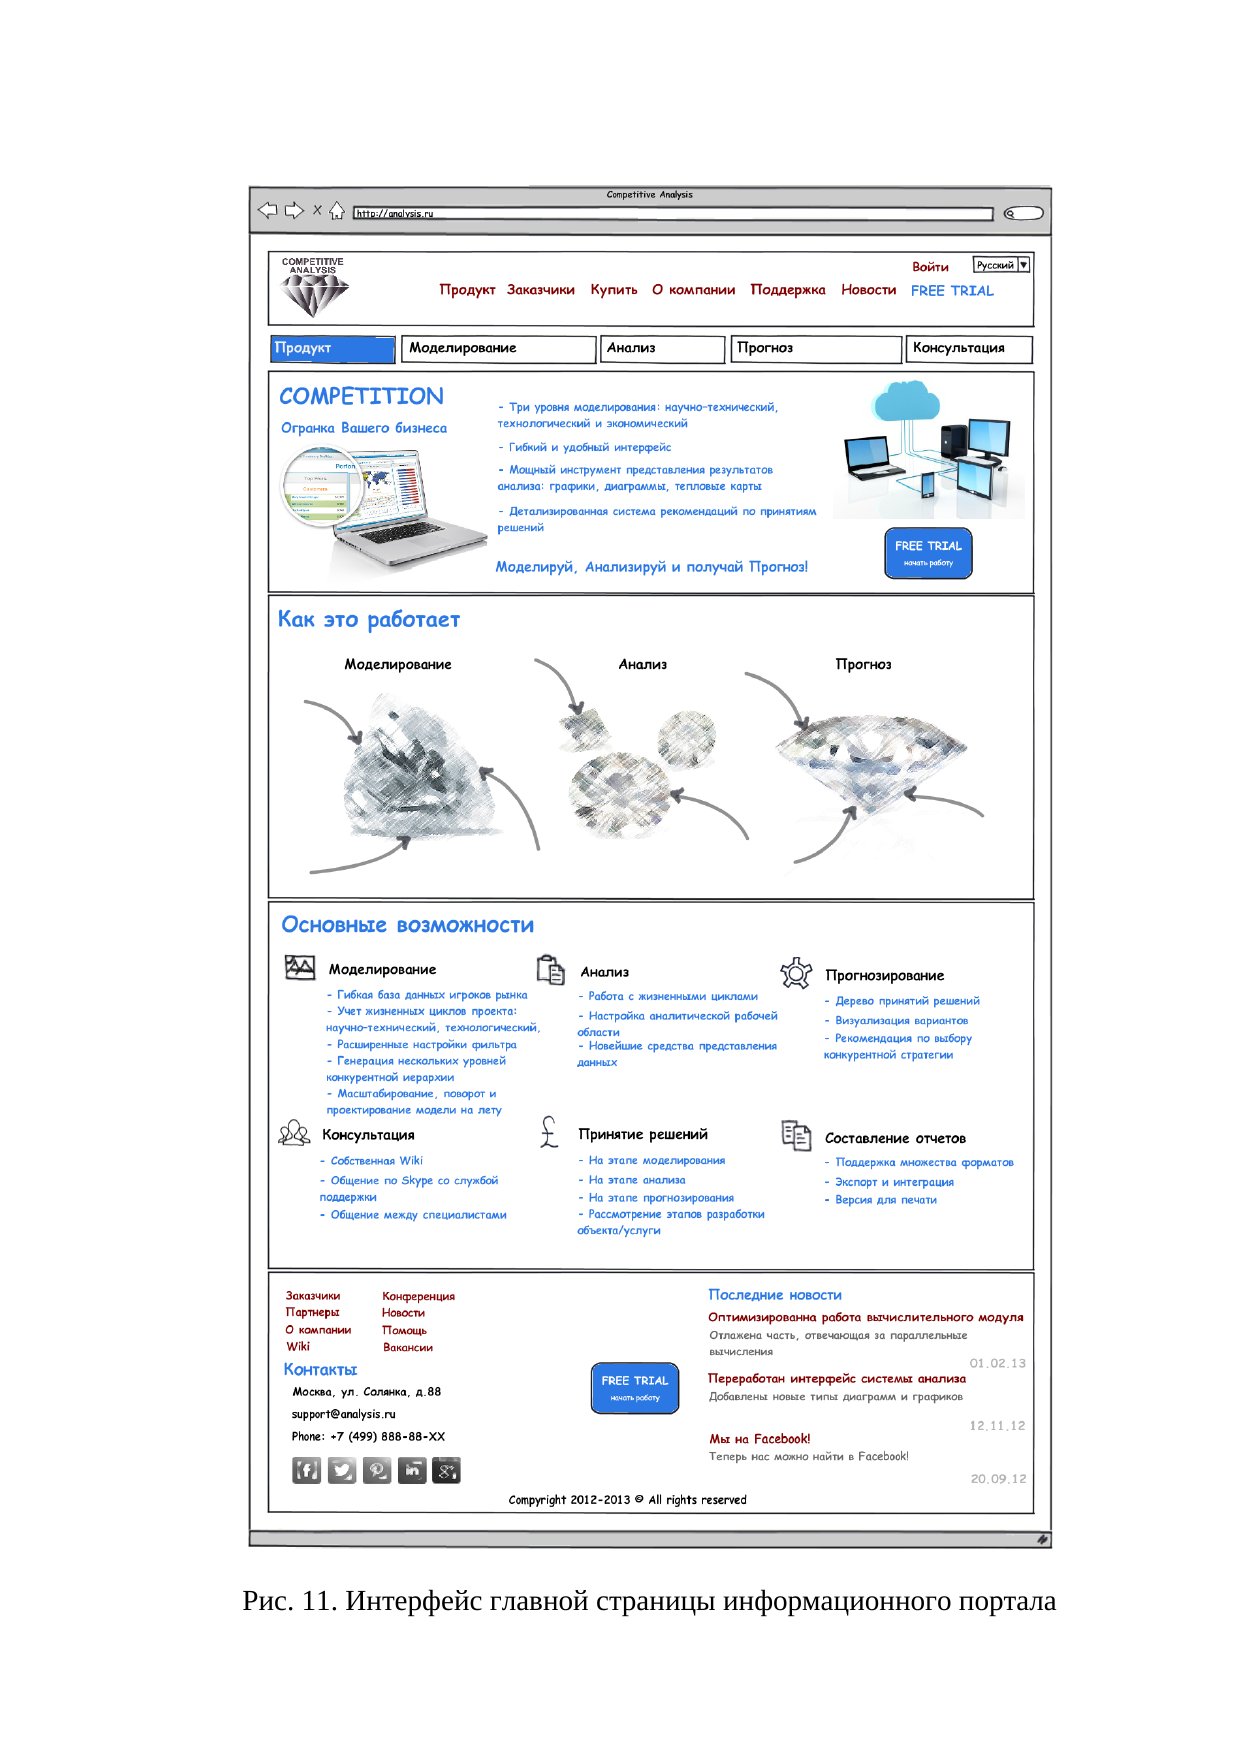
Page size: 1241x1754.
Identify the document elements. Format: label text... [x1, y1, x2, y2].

text Рис. 11. Интерфейс главной страницы информационного портала [118, 1583, 1181, 1616]
picture [247, 185, 1053, 1549]
